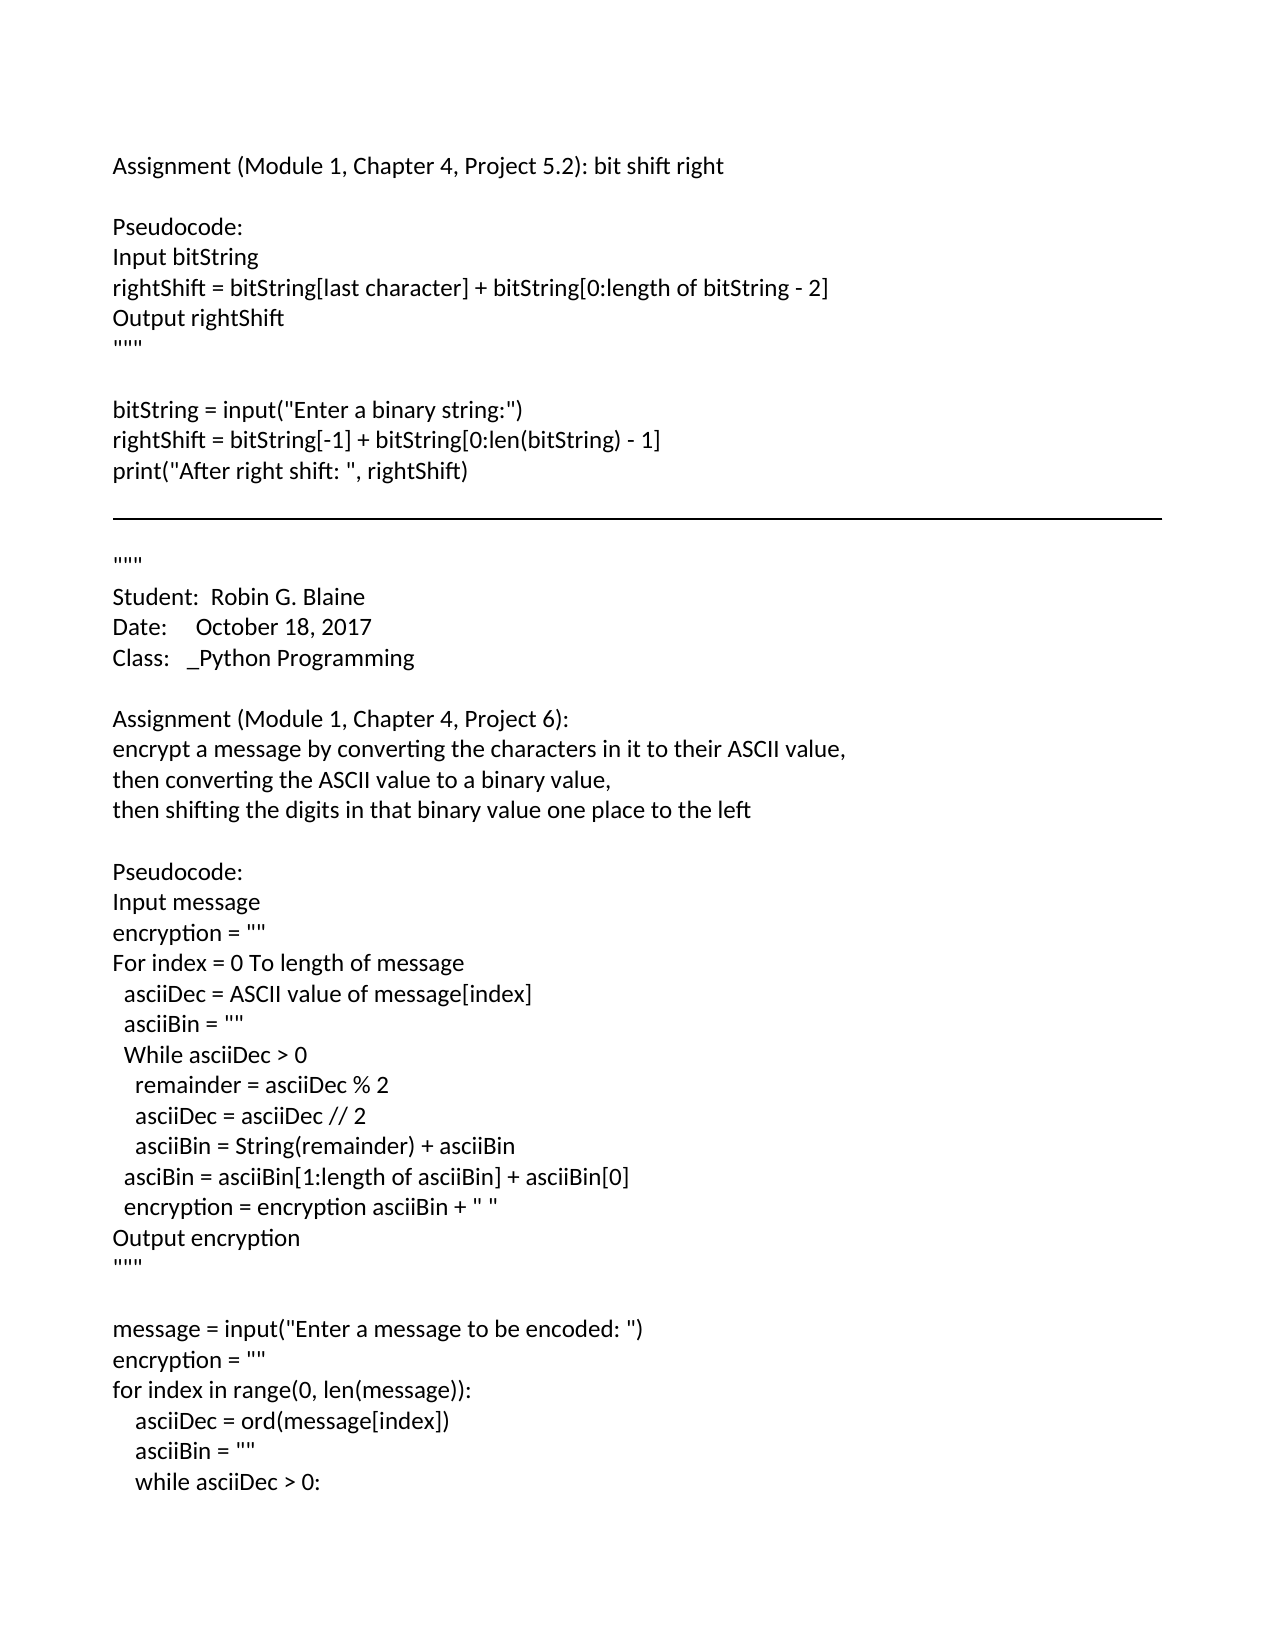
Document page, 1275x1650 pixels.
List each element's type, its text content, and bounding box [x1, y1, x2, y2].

text message = input("Enter a message to be encoded: ") [112, 1313, 1162, 1344]
text Input bitString [112, 242, 1162, 272]
text While asciiDec > 0 [112, 1039, 1162, 1069]
text encrypt a message by converting the characters in it to their ASCII value, [112, 733, 1162, 764]
text Output encryption [112, 1222, 1162, 1252]
text asciiBin = String(remainder) + asciiBin [112, 1130, 1162, 1161]
text remainder = asciiDec % 2 [112, 1069, 1162, 1100]
text encryption = encryption asciiBin + " " [112, 1191, 1162, 1222]
text asciiDec = ord(message[index]) [112, 1405, 1162, 1436]
text For index = 0 To length of message [112, 947, 1162, 978]
text asciiDec = ASCII value of message[index] [112, 978, 1162, 1008]
text Input message [112, 886, 1162, 917]
text Output rightShift [112, 303, 1162, 333]
text Pseudocode: [112, 211, 1162, 242]
text Date: October 18, 2017 [112, 611, 1162, 642]
text for index in range(0, len(message)): [112, 1374, 1162, 1405]
text print("After right shift: ", rightShift) [112, 455, 1162, 486]
text Pseudocode: [112, 856, 1162, 886]
text Assignment (Module 1, Chapter 4, Project 6): [112, 703, 1162, 733]
text asciBin = asciiBin[1:length of asciiBin] + asciiBin[0] [112, 1161, 1162, 1191]
text """ [112, 333, 1162, 364]
text while asciiDec > 0: [112, 1466, 1162, 1497]
text rightShift = bitString[last character] + bitString[0:length of bitString - 2] [112, 272, 1162, 303]
text """ [112, 1252, 1162, 1283]
text encryption = "" [112, 917, 1162, 947]
text then converting the ASCII value to a binary value, [112, 764, 1162, 794]
text Class: _Python Programming [112, 642, 1162, 672]
text Assignment (Module 1, Chapter 4, Project 5.2): bit shift right [112, 150, 1162, 181]
text asciiDec = asciiDec // 2 [112, 1100, 1162, 1130]
text bitString = input("Enter a binary string:") [112, 394, 1162, 425]
text """ [112, 550, 1162, 581]
text Student: Robin G. Blaine [112, 581, 1162, 611]
text asciiBin = "" [112, 1008, 1162, 1039]
text then shifting the digits in that binary value one place to the left [112, 794, 1162, 825]
text rightShift = bitString[-1] + bitString[0:len(bitString) - 1] [112, 425, 1162, 455]
text encryption = "" [112, 1344, 1162, 1374]
text asciiBin = "" [112, 1436, 1162, 1466]
